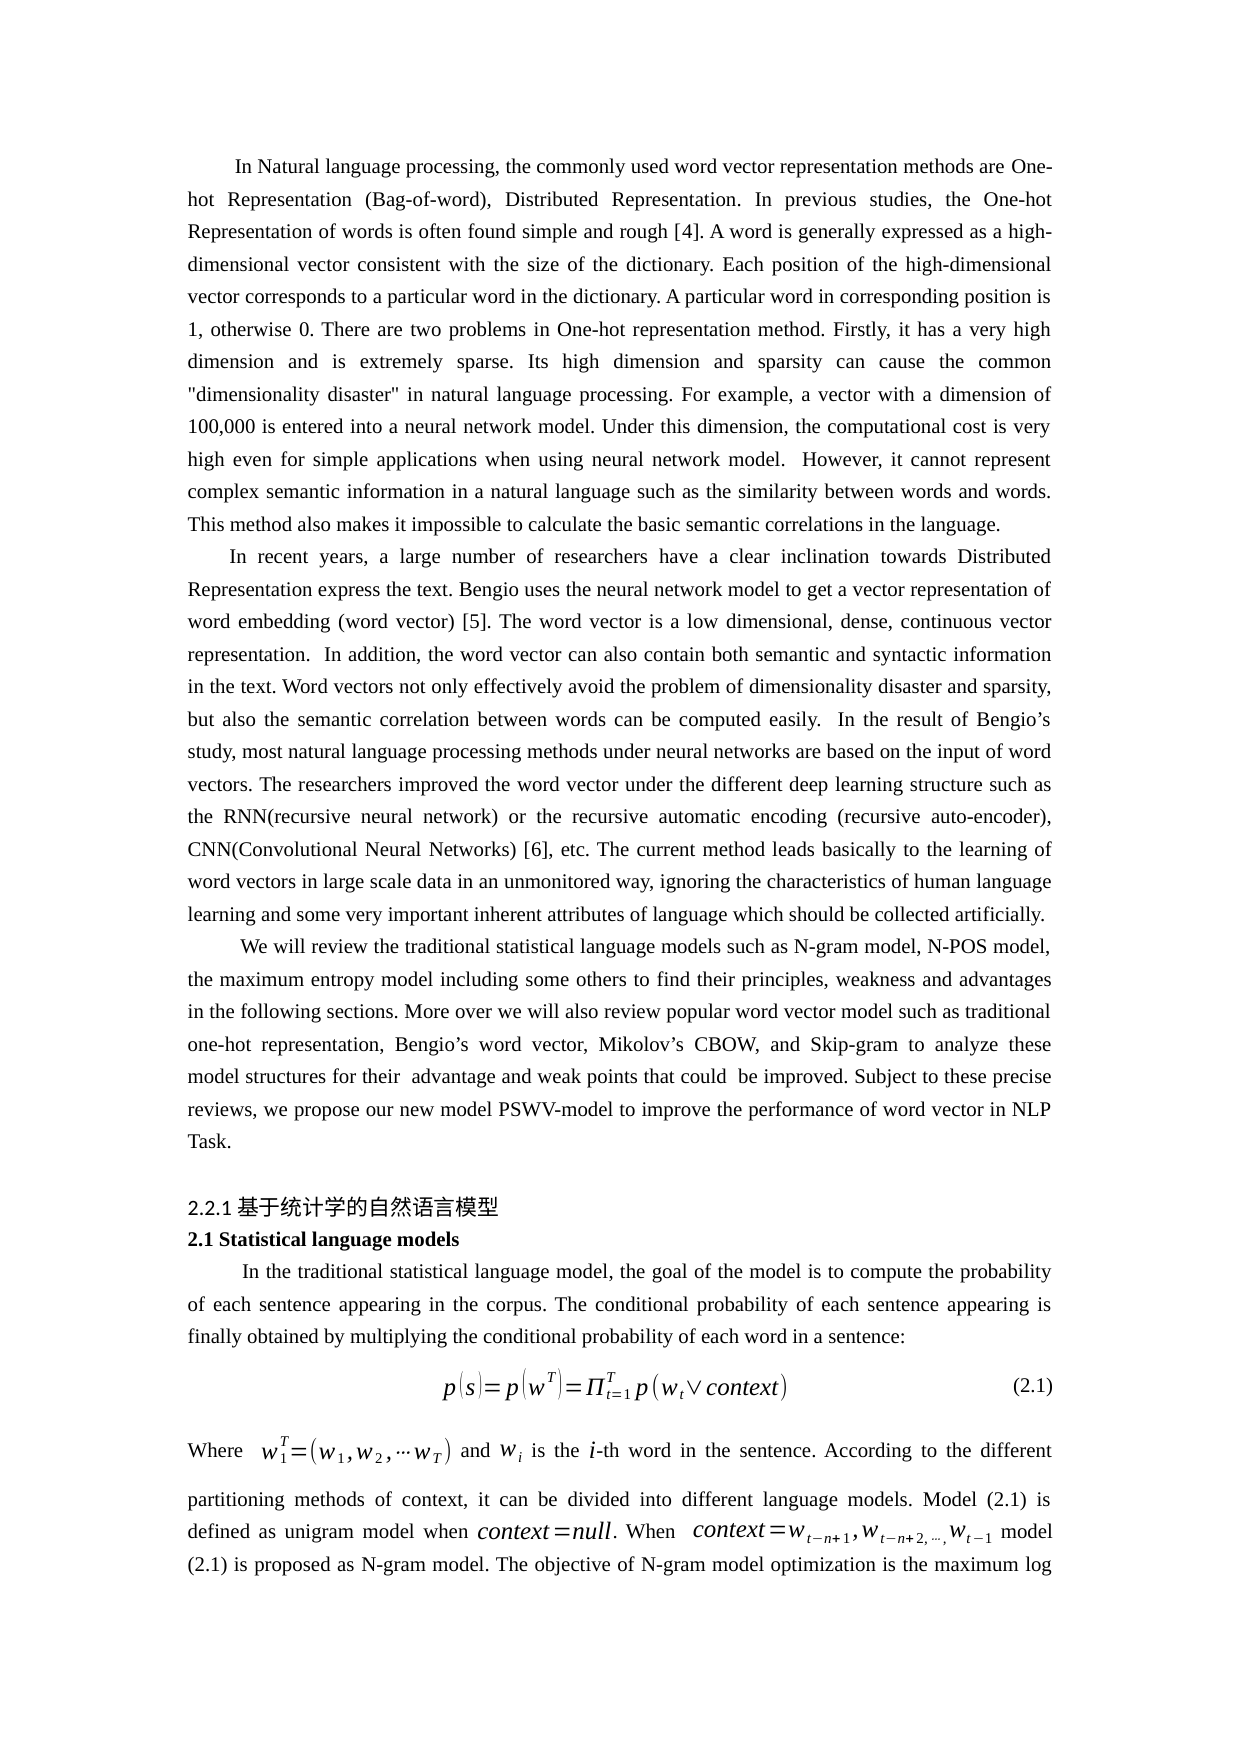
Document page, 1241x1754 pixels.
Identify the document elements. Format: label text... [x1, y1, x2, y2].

text 2.1 Statistical language models [187, 1222, 1053, 1255]
text In Natural language processing, the commonly used word vector representation methods are One-hot Representation (Bag-of-word), Distributed Representation. In previous studies, the One-hot Representation of words is often found simple and rough [4]. A word is generally expressed as a high-dimensional vector consistent with the size of the dictionary. Each position of the high-dimensional vector corresponds to a particular word in the dictionary. A particular word in corresponding position is 1, otherwise 0. There are two problems in One-hot representation method. Firstly, it has a very high dimension and is extremely sparse. Its high dimension and sparsity can cause the common "dimensionality disaster" in natural language processing. For example, a vector with a dimension of 100,000 is entered into a neural network model. Under this dimension, the computational cost is very high even for simple applications when using neural network model. However, it cannot represent complex semantic information in a natural language such as the similarity between words and words. This method also makes it impossible to calculate the basic semantic correlations in the language. [187, 150, 1053, 540]
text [187, 1417, 1053, 1580]
text 2.2.1 基于统计学的自然语言模型 [187, 1190, 1053, 1222]
text In the traditional statistical language model, the goal of the model is to compute the probability of each sentence appearing in the corpus. The conditional probability of each sentence appearing is finally obtained by multiplying the conditional probability of each word in a sentence: [187, 1255, 1053, 1352]
text In recent years, a large number of researchers have a clear inclination towards Distributed Representation express the text. Bengio uses the neural network model to get a vector representation of word embedding (word vector) [5]. The word vector is a low dimensional, dense, continuous vector representation. In addition, the word vector can also contain both semantic and syntactic information in the text. Word vectors not only effectively avoid the problem of dimensionality disaster and sparsity, but also the semantic correlation between words can be computed easily. In the result of Bengio’s study, most natural language processing methods under neural networks are based on the input of word vectors. The researchers improved the word vector under the different deep learning structure such as the RNN(recursive neural network) or the recursive automatic encoding (recursive auto-encoder), CNN(Convolutional Neural Networks) [6], etc. The current method leads basically to the learning of word vectors in large scale data in an unmonitored way, ignoring the characteristics of human language learning and some very important inherent attributes of language which should be collected artificially. [187, 540, 1053, 930]
text (2.1) [187, 1352, 1053, 1417]
text We will review the traditional statistical language models such as N-gram model, N-POS model, the maximum entropy model including some others to find their principles, weakness and advantages in the following sections. More over we will also review popular word vector model such as traditional one-hot representation, Bengio’s word vector, Mikolov’s CBOW, and Skip-gram to analyze these model structures for their advantage and weak points that could be improved. Subject to these precise reviews, we propose our new model PSWV-model to improve the performance of word vector in NLP Task. [187, 930, 1053, 1157]
